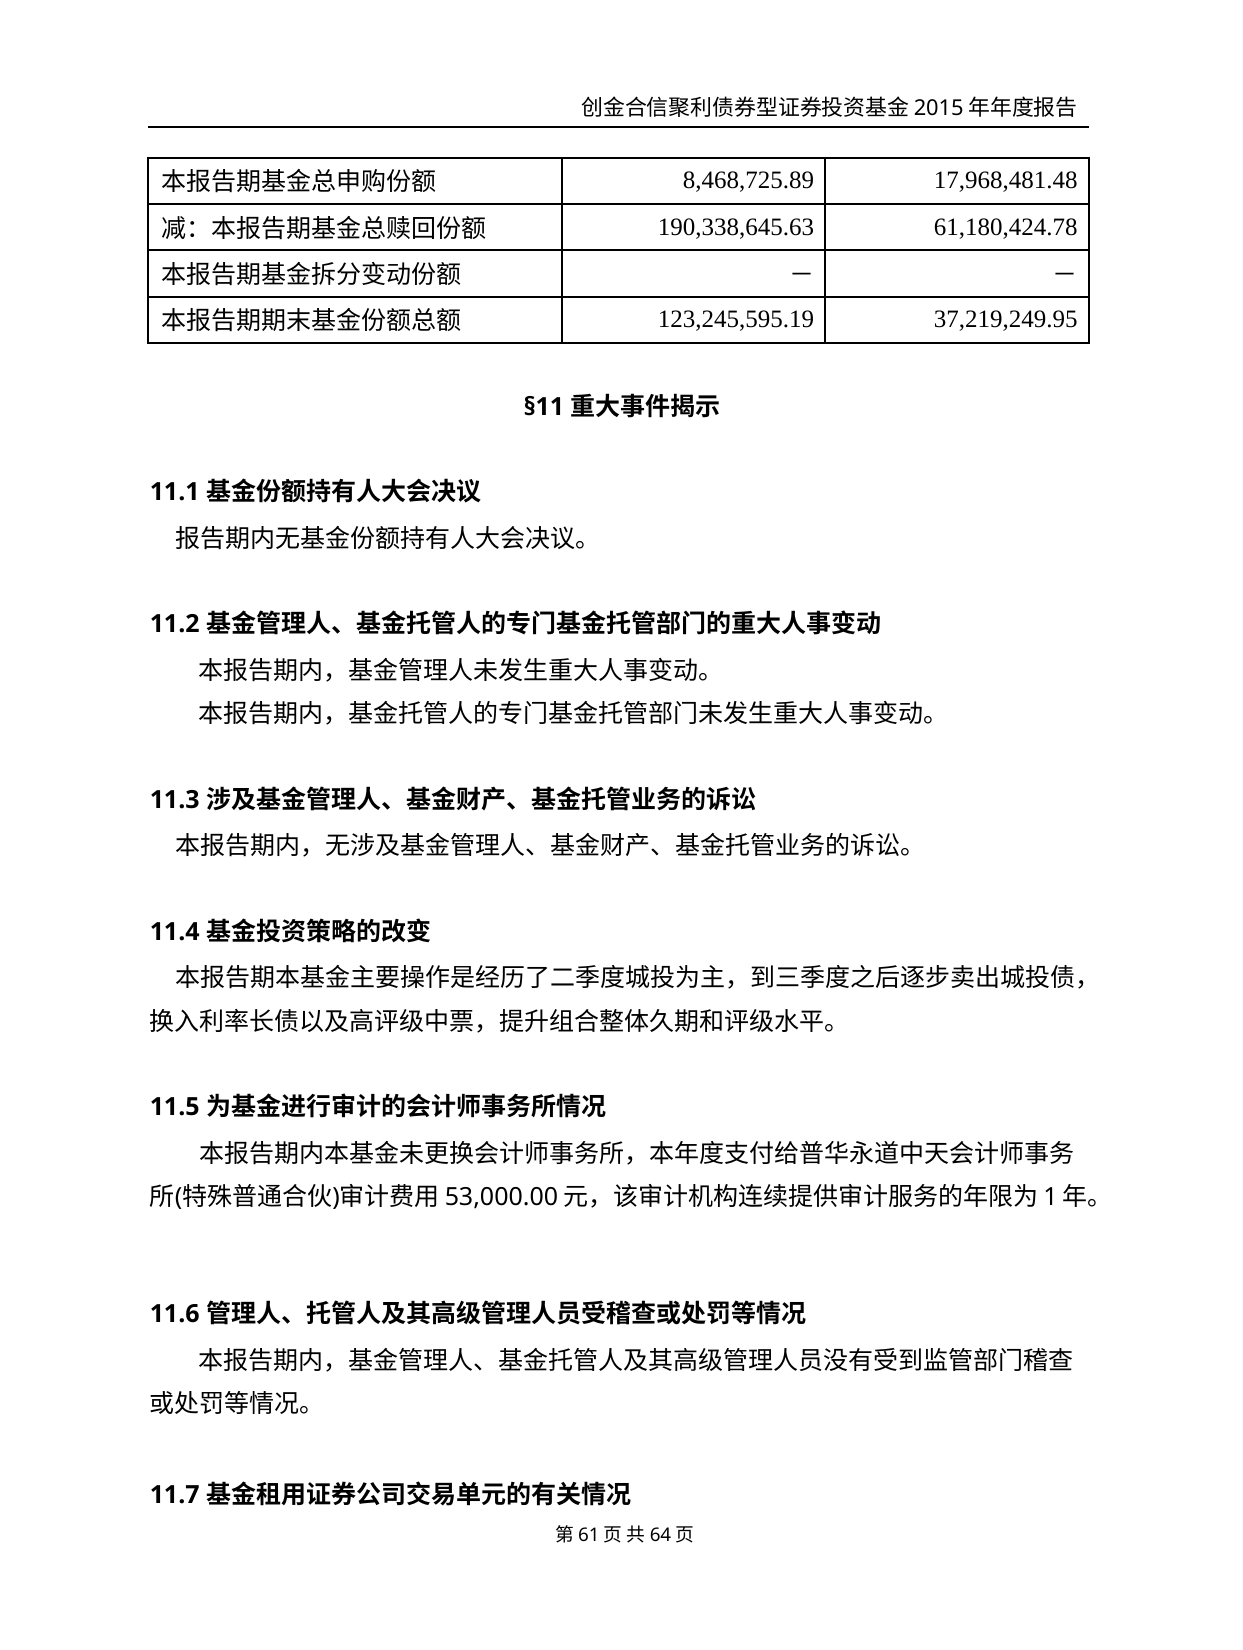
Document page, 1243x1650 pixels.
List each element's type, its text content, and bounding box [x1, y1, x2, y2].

text 本报告期本基金主要操作是经历了二季度城投为主，到三季度之后逐步卖出城投债，换入利率长债以及高评级中票，提升组合整体久期和评级水平。 [149, 958, 1094, 1037]
text 本报告期内，基金管理人、基金托管人及其高级管理人员没有受到监管部门稽查或处罚等情况。 [149, 1340, 1094, 1420]
text 本报告期内，基金托管人的专门基金托管部门未发生重大人事变动。 [149, 694, 1094, 730]
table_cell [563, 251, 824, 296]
text 11.7 基金租用证券公司交易单元的有关情况 [149, 1474, 1094, 1510]
text §11 重大事件揭示 [149, 386, 1094, 422]
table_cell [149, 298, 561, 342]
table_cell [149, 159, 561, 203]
text 本报告期内，基金管理人未发生重大人事变动。 [149, 650, 1094, 686]
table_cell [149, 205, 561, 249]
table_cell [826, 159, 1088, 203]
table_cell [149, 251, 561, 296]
text 11.1 基金份额持有人大会决议 [149, 472, 1094, 508]
text 11.3 涉及基金管理人、基金财产、基金托管业务的诉讼 [149, 779, 1094, 815]
text 11.4 基金投资策略的改变 [149, 911, 1094, 947]
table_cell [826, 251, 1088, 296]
text 本报告期内本基金未更换会计师事务所，本年度支付给普华永道中天会计师事务所(特殊普通合伙)审计费用53,000.00元，该审计机构连续提供审计服务的年限为1年。 [149, 1133, 1094, 1245]
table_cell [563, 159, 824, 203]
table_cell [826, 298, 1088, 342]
text 11.2 基金管理人、基金托管人的专门基金托管部门的重大人事变动 [149, 604, 1094, 640]
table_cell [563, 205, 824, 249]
text 11.6 管理人、托管人及其高级管理人员受稽查或处罚等情况 [149, 1294, 1094, 1330]
text 11.5 为基金进行审计的会计师事务所情况 [149, 1087, 1094, 1123]
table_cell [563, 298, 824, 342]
text 本报告期内，无涉及基金管理人、基金财产、基金托管业务的诉讼。 [149, 826, 1094, 862]
text 报告期内无基金份额持有人大会决议。 [149, 518, 1094, 554]
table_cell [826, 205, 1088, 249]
